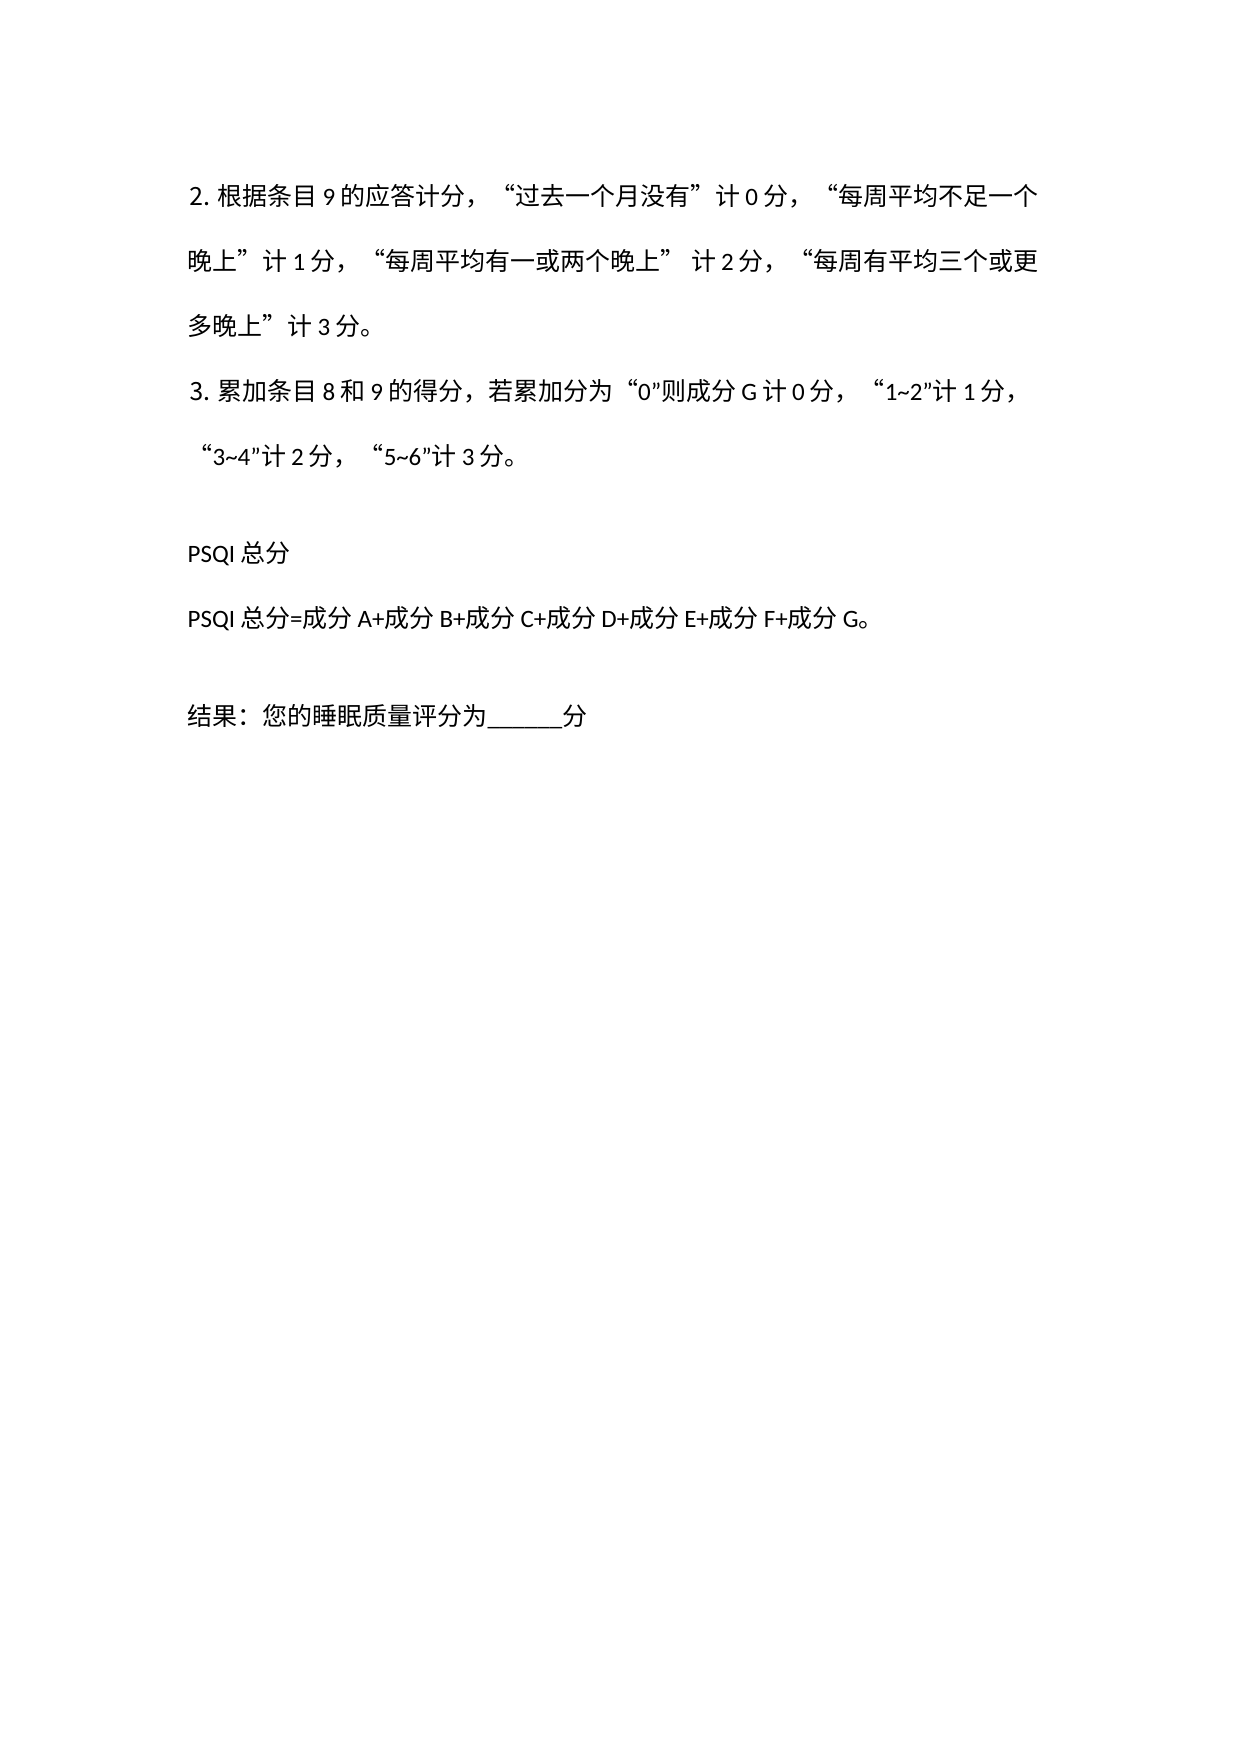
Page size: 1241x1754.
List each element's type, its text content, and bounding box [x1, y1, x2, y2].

text ⒉根据条目9的应答计分，“过去一个月没有”计0分，“每周平均不足一个晚上”计1分，“每周平均有一或两个晚上” 计2分，“每周有平均三个或更多晚上”计3分。 [187, 162, 1053, 357]
list 结果：您的睡眠质量评分为______分 [187, 682, 1053, 747]
list ⒊累加条目8和9的得分，若累加分为“0”则成分G计0分，“1~2”计1分，“3~4”计2分，“5~6”计3分。 [187, 357, 1053, 487]
list PSQI总分=成分A+成分B+成分C+成分D+成分E+成分F+成分G。 [187, 584, 1053, 649]
list PSQI总分 [187, 519, 1053, 584]
